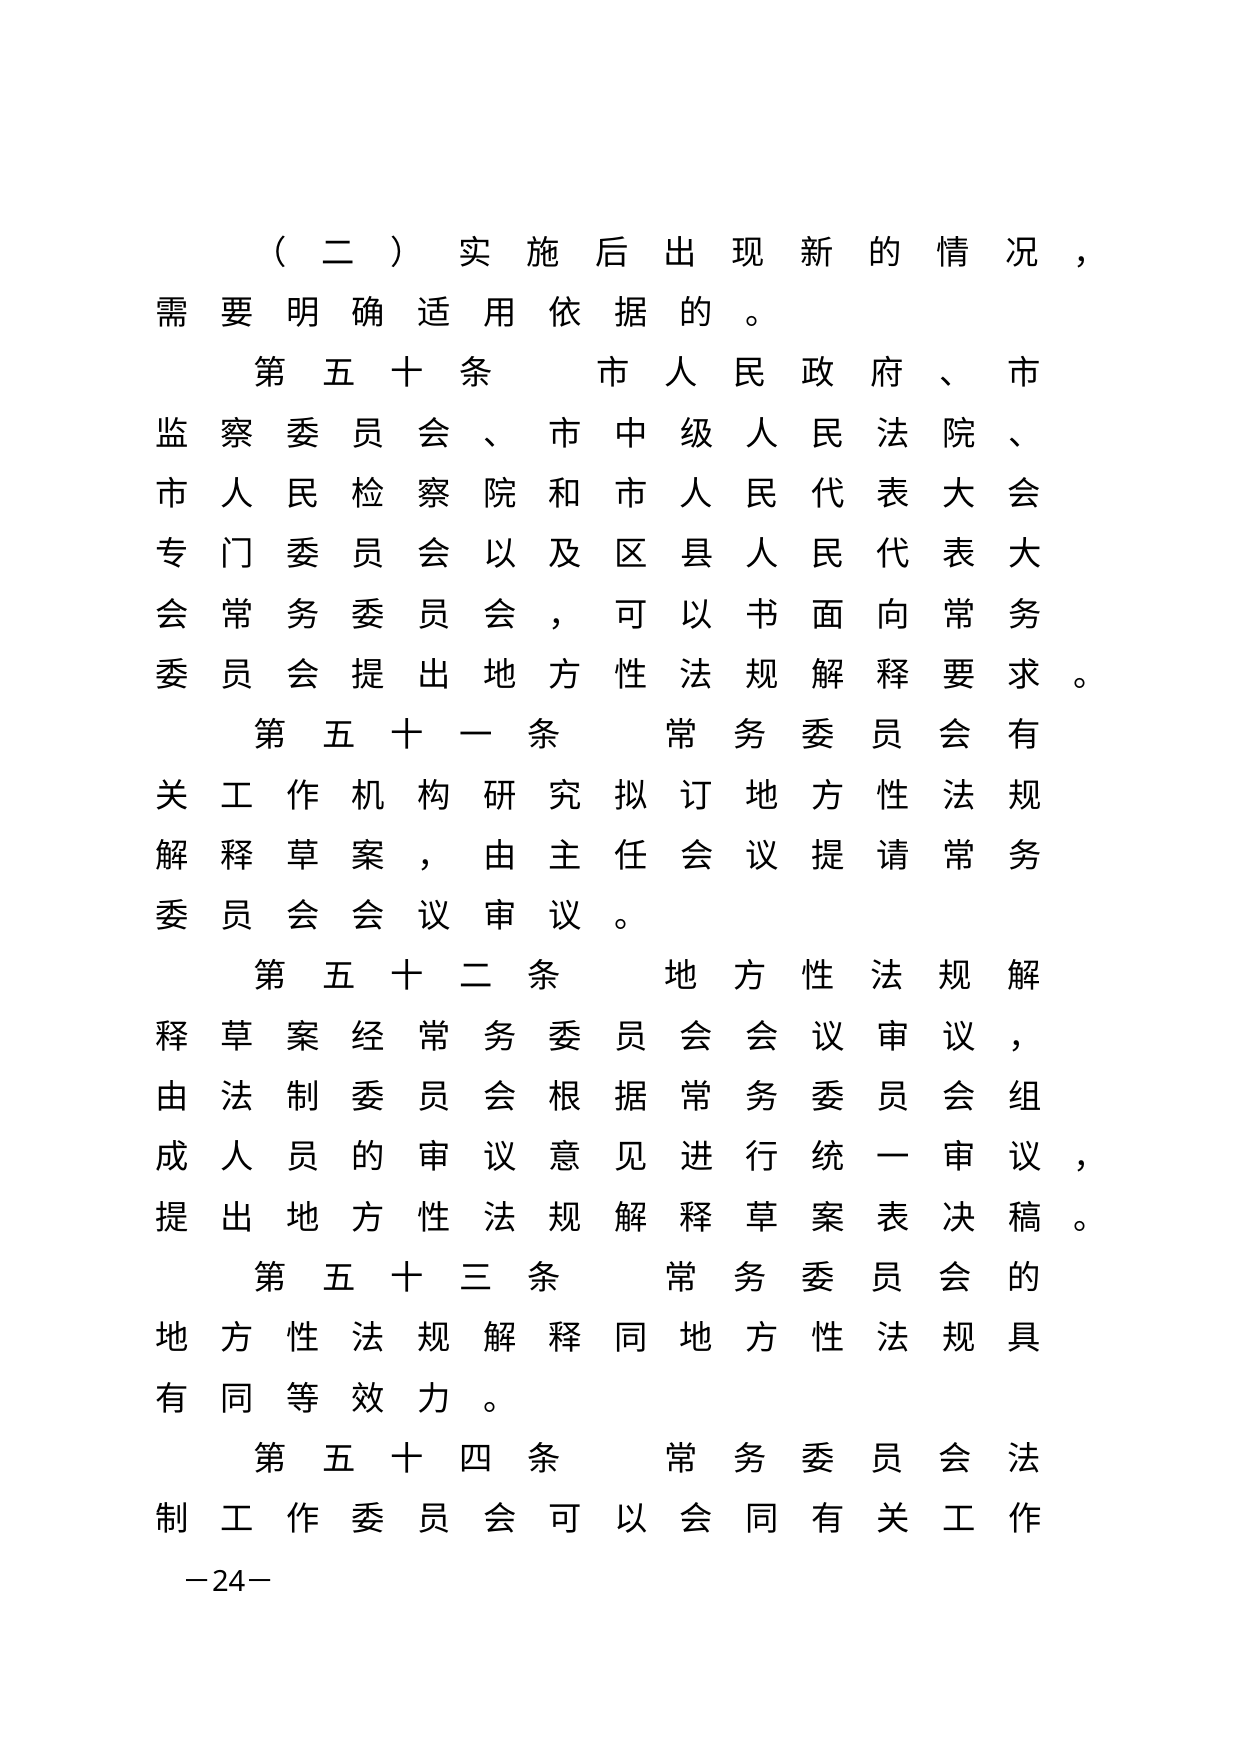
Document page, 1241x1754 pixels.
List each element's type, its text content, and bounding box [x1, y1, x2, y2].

text 第五十二条 地方性法规解释草案经常务委员会会议审议，由法制委员会根据常务委员会组成人员的审议意见进行统一审议，提出地方性法规解释草案表决稿。 [155, 943, 1073, 1245]
text （二）实施后出现新的情况，需要明确适用依据的。 [155, 219, 1073, 340]
text 第五十四条 常务委员会法制工作委员会可以会同有关工作委员会，对市人民代表大会及其常务委员会制定的地方性法规有关具体问题的询问予以研究答复，并报常务委员会备案。 [155, 1426, 1073, 1546]
text 第五十条 市人民政府、市监察委员会、市中级人民法院、市人民检察院和市人民代表大会专门委员会以及区县人民代表大会常务委员会，可以书面向常务委员会提出地方性法规解释要求。 [155, 340, 1073, 702]
text 第五十一条 常务委员会有关工作机构研究拟订地方性法规解释草案，由主任会议提请常务委员会会议审议。 [155, 702, 1073, 943]
text 第五十三条 常务委员会的地方性法规解释同地方性法规具有同等效力。 [155, 1245, 1073, 1426]
